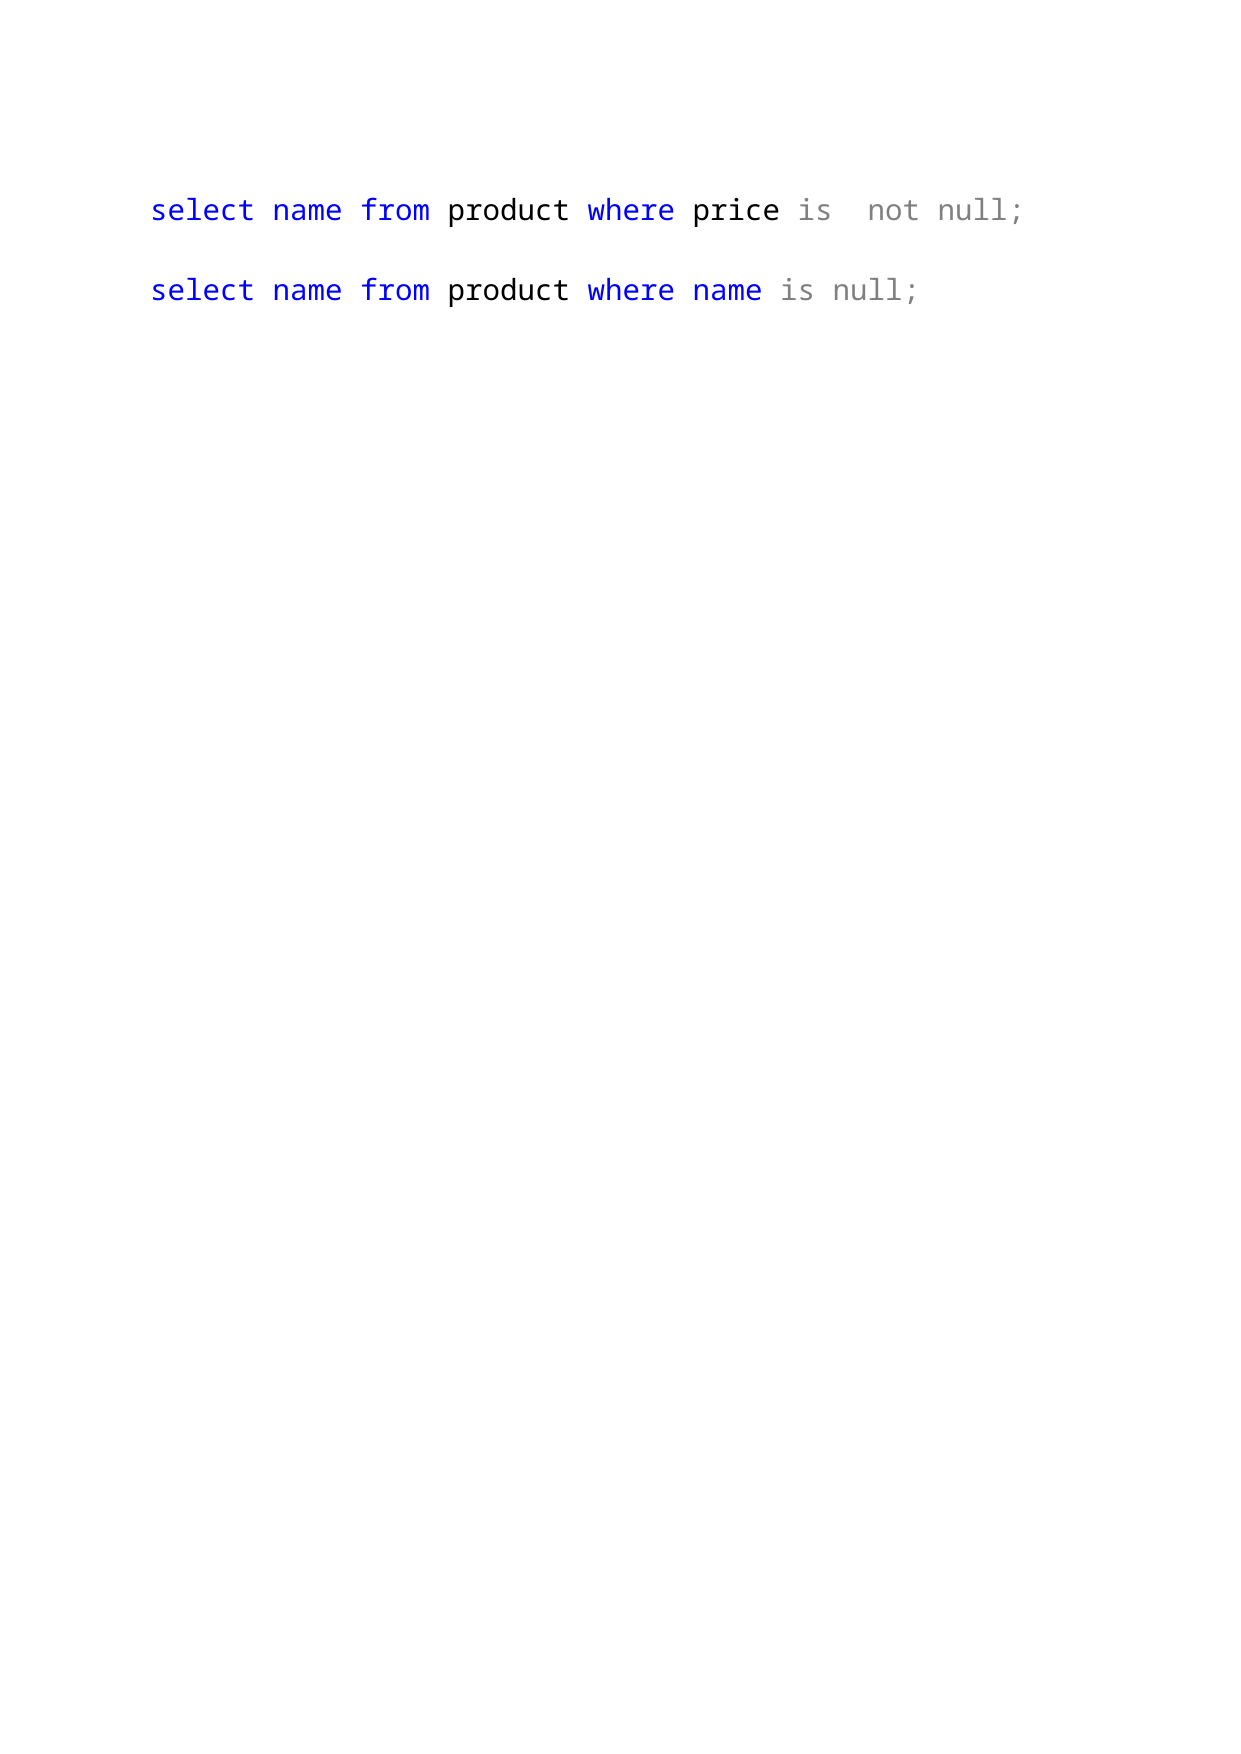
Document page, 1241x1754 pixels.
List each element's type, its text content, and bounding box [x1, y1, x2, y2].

text select name from product where price is not null; [150, 190, 1090, 229]
text select name from product where name is null; [150, 269, 1090, 309]
